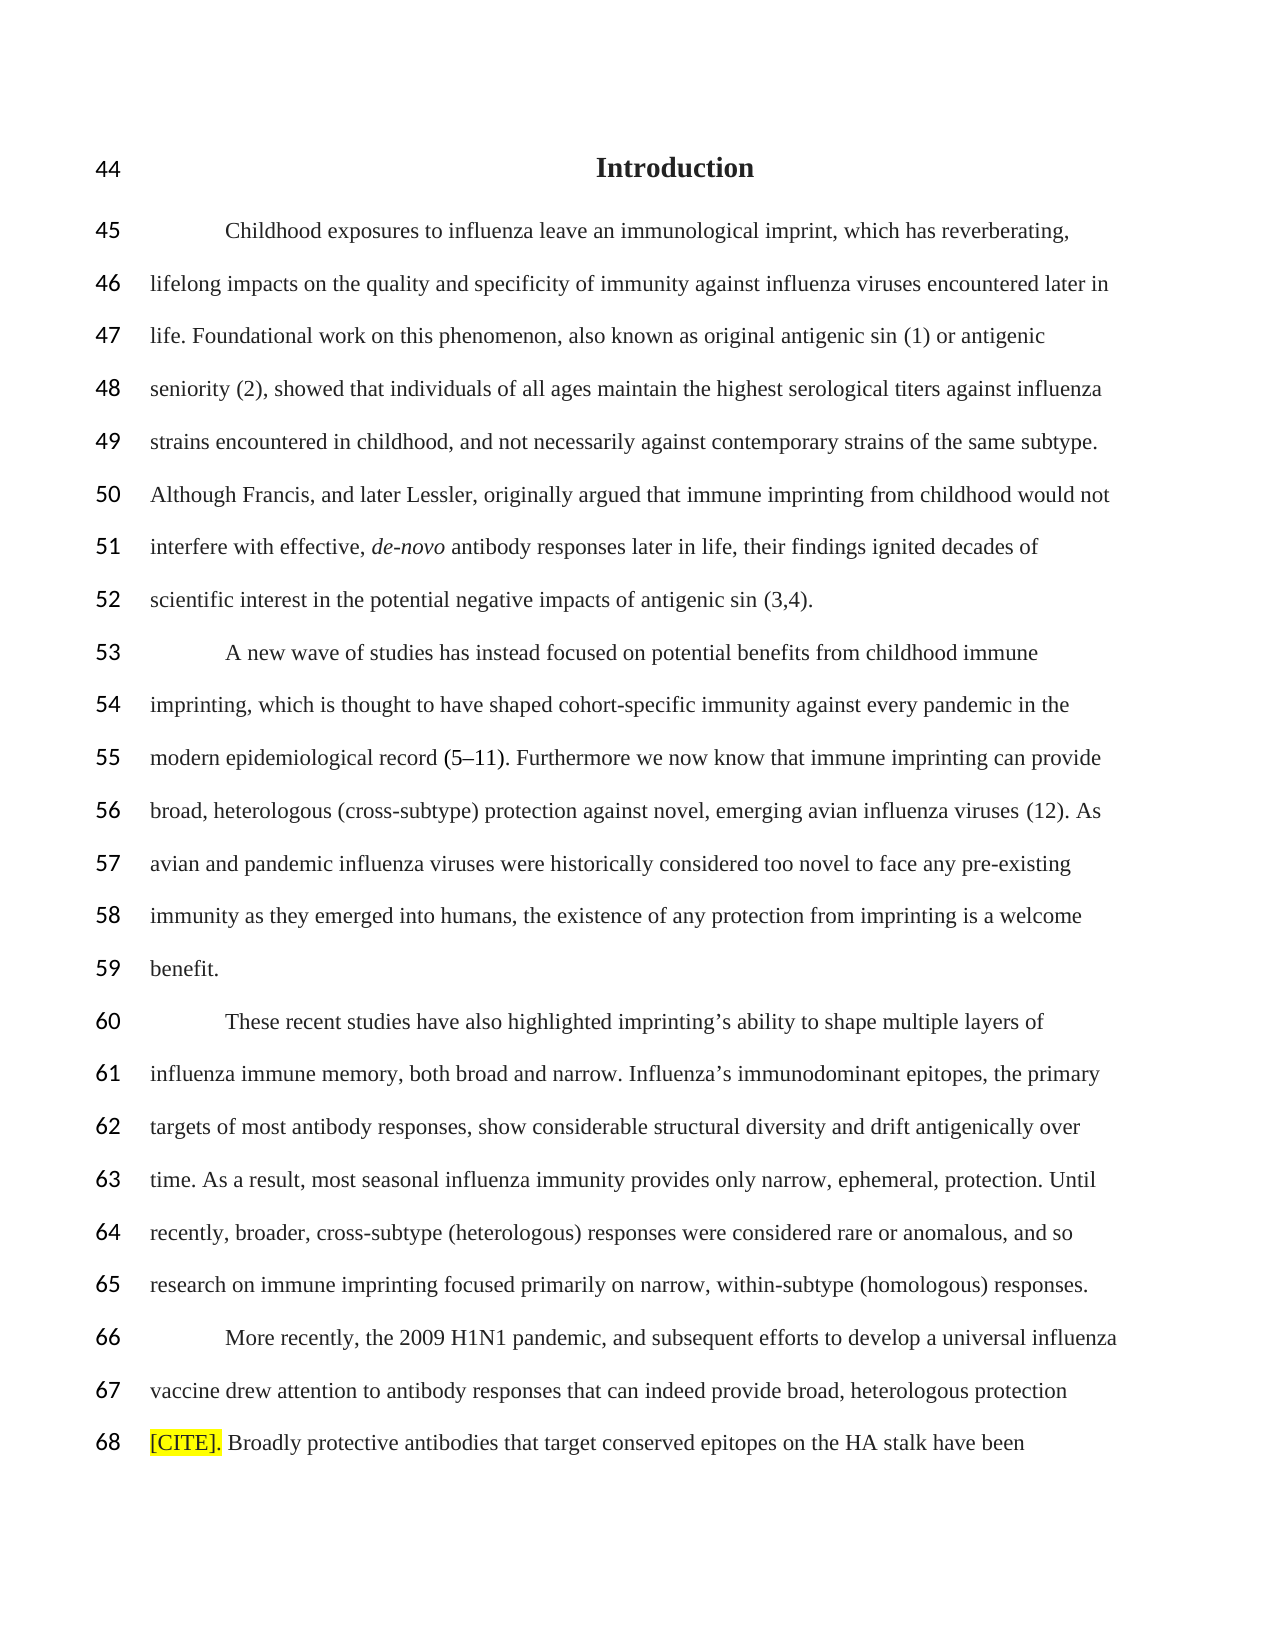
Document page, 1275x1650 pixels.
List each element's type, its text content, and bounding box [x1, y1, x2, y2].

subtitle Introduction [150, 150, 1125, 183]
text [150, 1324, 1125, 1456]
text A new wave of studies has instead focused on potential benefits from childhood immune imprinting, which is thought to have shaped cohort-specific immunity against every pandemic in the modern epidemiological record (5–11). Furthermore we now know that immune imprinting can provide broad, heterologous (cross-subtype) protection against novel, emerging avian influenza viruses (12). As avian and pandemic influenza viruses were historically considered too novel to face any pre-existing immunity as they emerged into humans, the existence of any protection from imprinting is a welcome benefit. [150, 639, 1125, 981]
text Childhood exposures to influenza leave an immunological imprint, which has reverberating, lifelong impacts on the quality and specificity of immunity against influenza viruses encountered later in life. Foundational work on this phenomenon, also known as original antigenic sin (1) or antigenic seniority (2), showed that individuals of all ages maintain the highest serological titers against influenza strains encountered in childhood, and not necessarily against contemporary strains of the same subtype. Although Francis, and later Lessler, originally argued that immune imprinting from childhood would not interfere with effective, de-novo antibody responses later in life, their findings ignited decades of scientific interest in the potential negative impacts of antigenic sin (3,4). [150, 217, 1125, 612]
text These recent studies have also highlighted imprinting’s ability to shape multiple layers of influenza immune memory, both broad and narrow. Influenza’s immunodominant epitopes, the primary targets of most antibody responses, show considerable structural diversity and drift antigenically over time. As a result, most seasonal influenza immunity provides only narrow, ephemeral, protection. Until recently, broader, cross-subtype (heterologous) responses were considered rare or anomalous, and so research on immune imprinting focused primarily on narrow, within-subtype (homologous) responses. [150, 1008, 1125, 1298]
